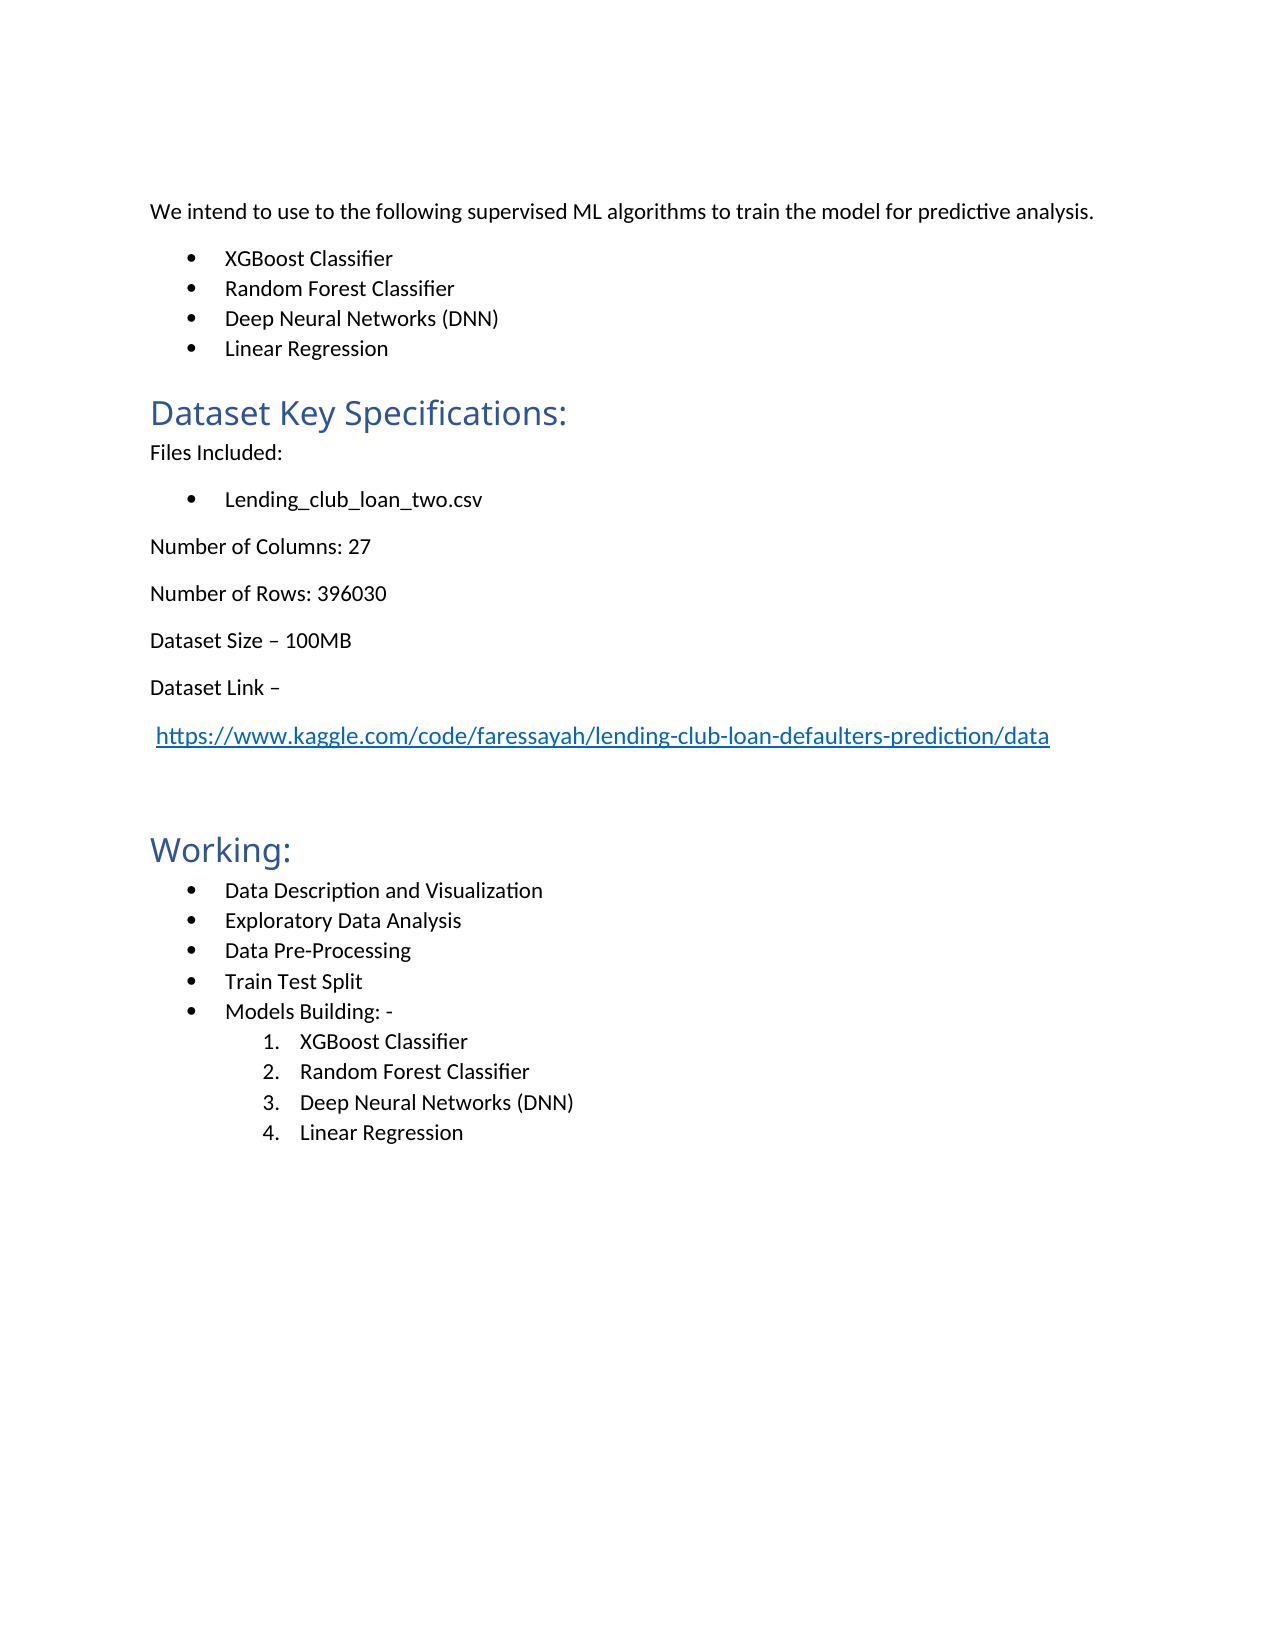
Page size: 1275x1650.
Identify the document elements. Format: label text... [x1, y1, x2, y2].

text We intend to use to the following supervised ML algorithms to train the model for predictive analysis. [150, 197, 1125, 225]
list Data Pre-Processing [187, 937, 1125, 965]
list Data Description and Visualization [187, 876, 1125, 904]
text Number of Columns: 27 [150, 532, 1125, 560]
list Lending_club_loan_two.csv [187, 485, 1125, 513]
list XGBoost Classifier [187, 244, 1125, 272]
text Dataset Size – 100MB [150, 626, 1125, 654]
subtitle Working: [150, 827, 1125, 873]
list Deep Neural Networks (DNN) [262, 1088, 1125, 1116]
list Linear Regression [187, 334, 1125, 362]
list Linear Regression [262, 1118, 1125, 1146]
text Number of Rows: 396030 [150, 579, 1125, 607]
list Random Forest Classifier [187, 274, 1125, 302]
list Random Forest Classifier [262, 1057, 1125, 1086]
list Exploratory Data Analysis [187, 906, 1125, 934]
text Dataset Link – [150, 673, 1125, 701]
subtitle Dataset Key Specifications: [150, 389, 1125, 435]
list Train Test Split [187, 967, 1125, 995]
list XGBoost Classifier [262, 1027, 1125, 1055]
text Files Included: [150, 438, 1125, 467]
list Deep Neural Networks (DNN) [187, 304, 1125, 332]
text https://www.kaggle.com/code/faressayah/lending-club-loan-defaulters-prediction/data [150, 720, 1125, 750]
list Models Building: - [187, 997, 1125, 1025]
